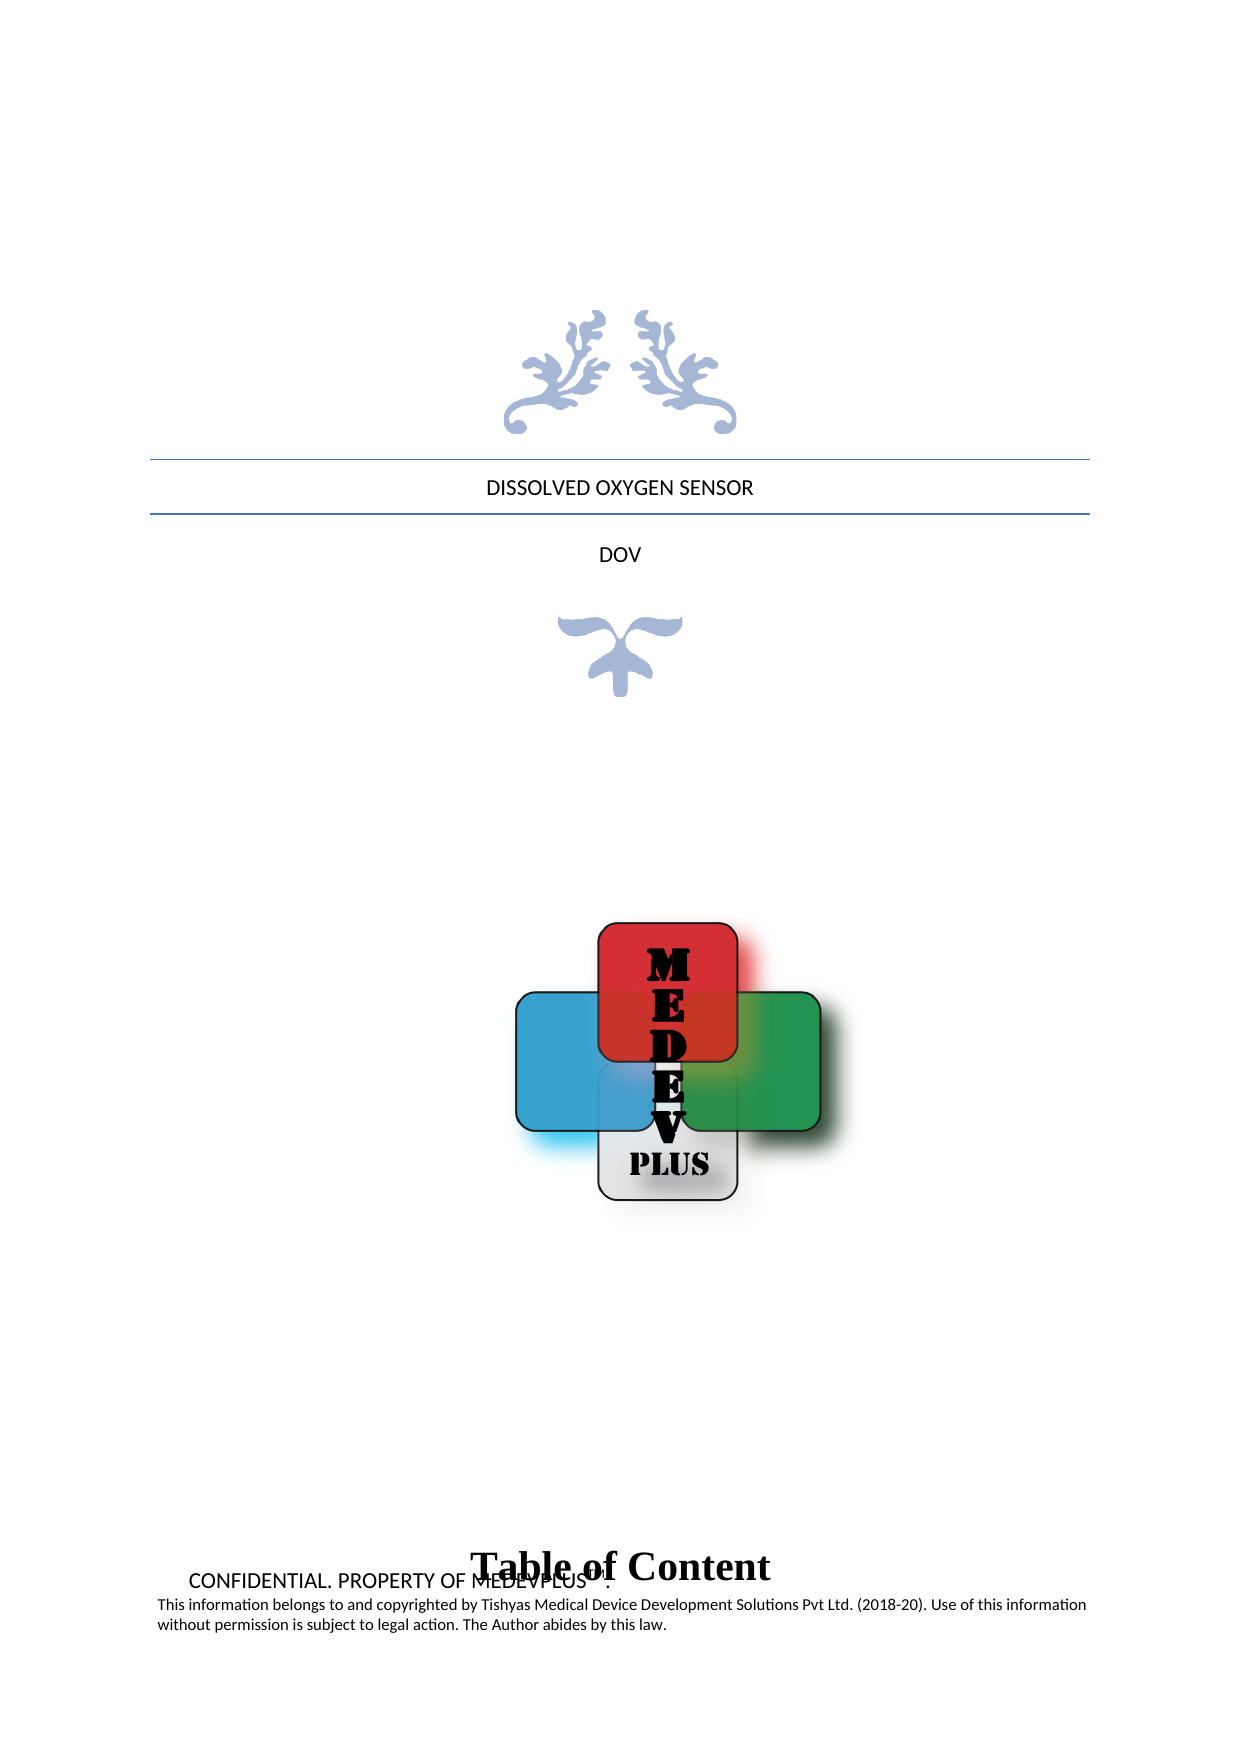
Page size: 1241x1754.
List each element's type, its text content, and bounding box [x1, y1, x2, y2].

picture [498, 905, 868, 1248]
text Table of Content [150, 1542, 1090, 1590]
